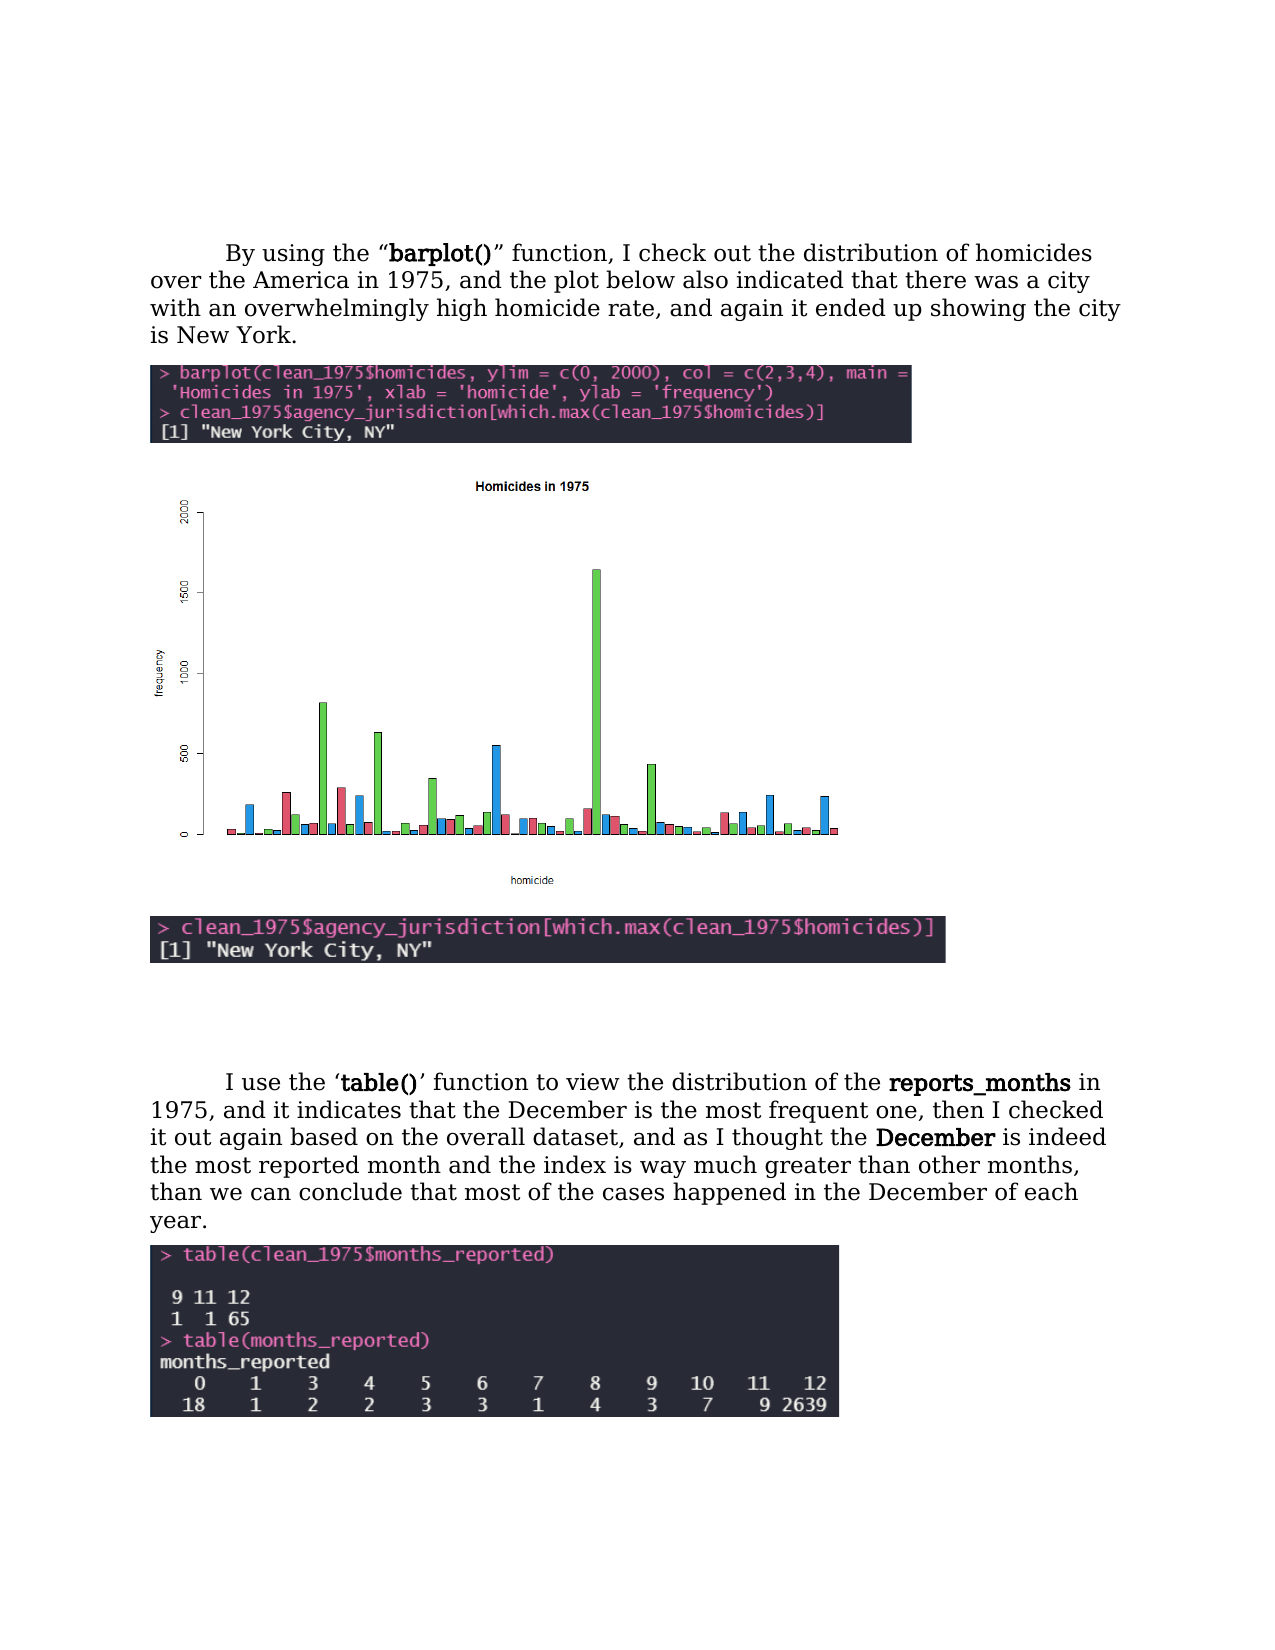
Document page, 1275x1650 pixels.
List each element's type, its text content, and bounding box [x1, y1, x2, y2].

picture [150, 1245, 840, 1417]
text I use the ‘table()’ function to view the distribution of the reports_months in 1975, and it indicates that the December is the most frequent one, then I checked it out again based on the overall dataset, and as I thought the December is indeed the most reported month and the index is way much greater than other months, than we can conclude that most of the cases happened in the December of each year. [150, 1068, 1125, 1233]
text By using the “barplot()” function, I check out the distribution of homicides over the America in 1975, and the plot below also indicated that there was a city with an overwhelmingly high homicide rate, and again it ended up showing the city is New York. [150, 238, 1125, 348]
picture [150, 365, 912, 443]
picture [150, 916, 946, 963]
picture [150, 459, 889, 900]
